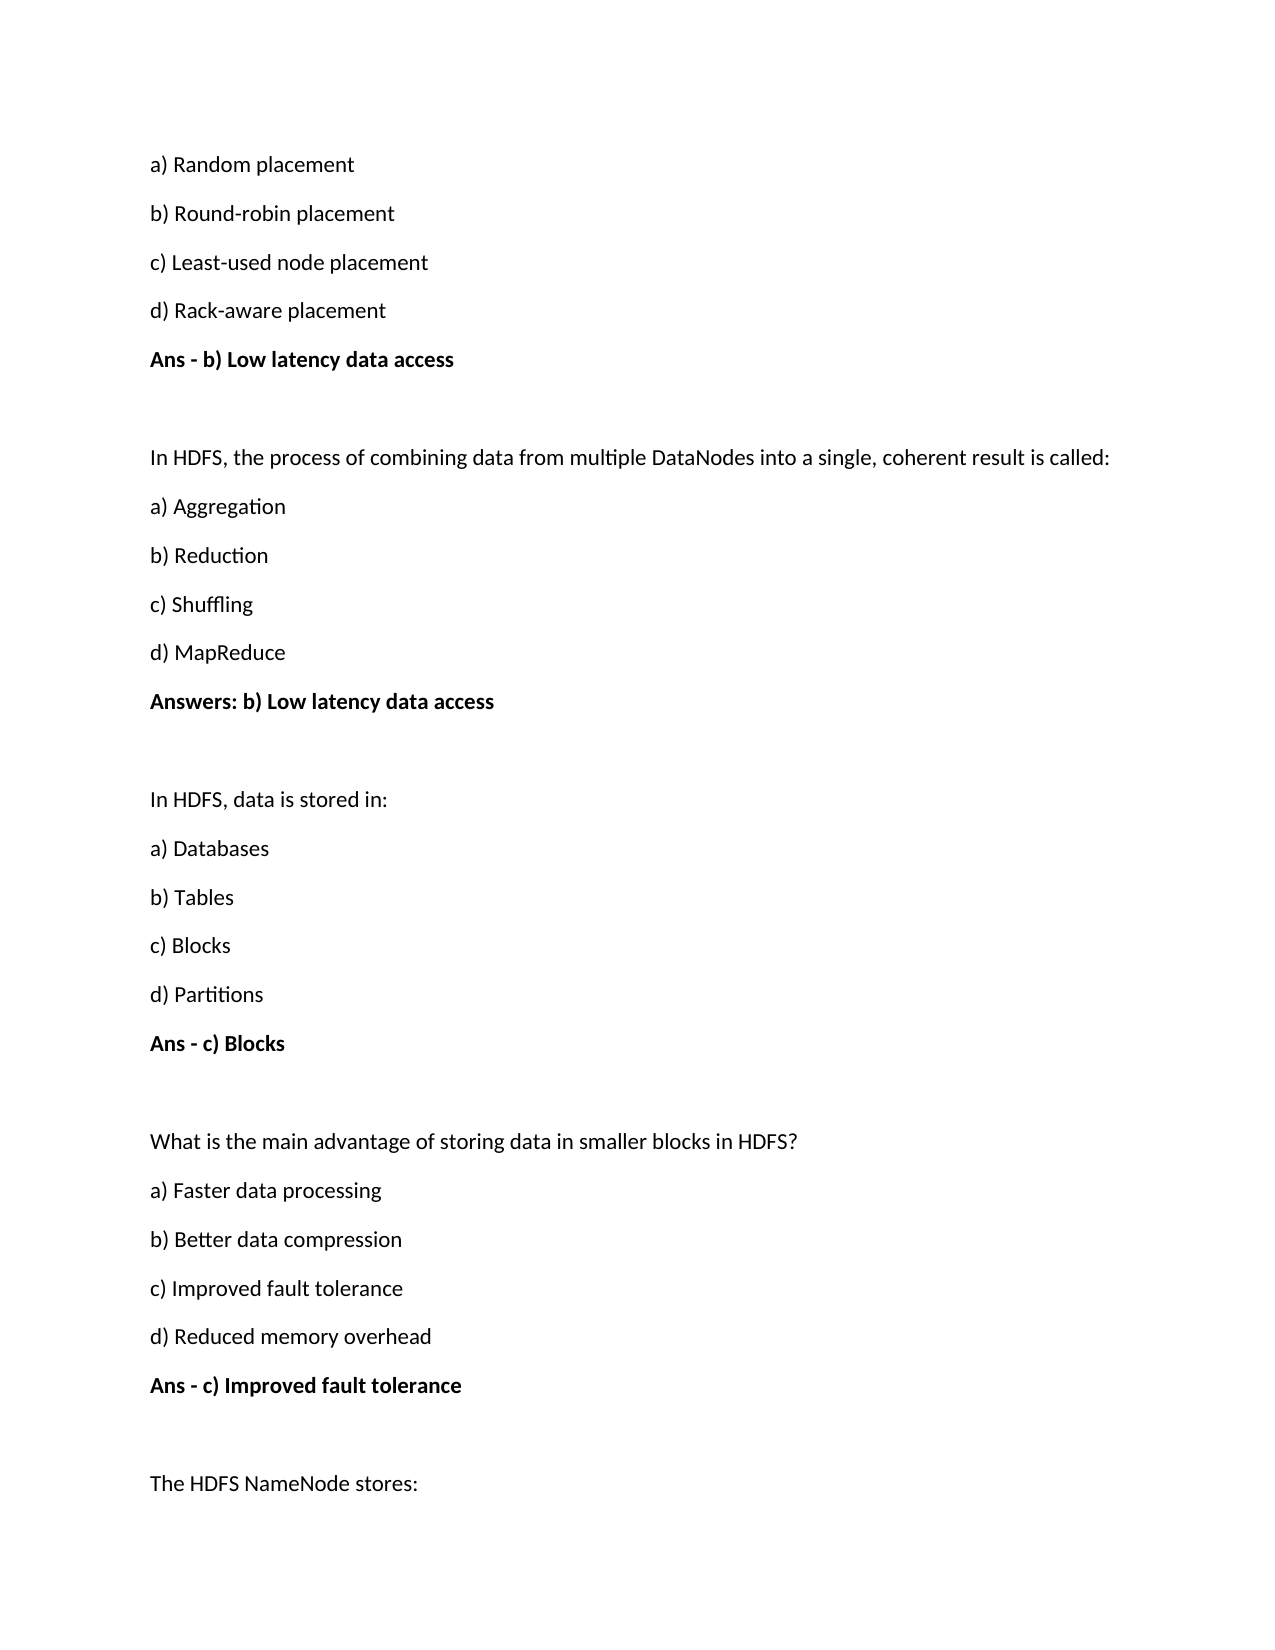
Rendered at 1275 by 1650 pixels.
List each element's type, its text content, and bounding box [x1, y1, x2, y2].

text d) Rack-aware placement [150, 297, 1125, 324]
text a) Random placement [150, 150, 1125, 178]
text The HDFS NameNode stores: [150, 1469, 1125, 1497]
text Ans - c) Blocks [150, 1029, 1125, 1057]
text b) Better data compression [150, 1225, 1125, 1253]
text a) Databases [150, 834, 1125, 862]
text d) Partitions [150, 981, 1125, 1008]
text c) Shuffling [150, 590, 1125, 618]
text c) Blocks [150, 932, 1125, 960]
text a) Aggregation [150, 492, 1125, 520]
text c) Least-used node placement [150, 248, 1125, 276]
text Answers: b) Low latency data access [150, 687, 1125, 715]
text d) MapReduce [150, 638, 1125, 667]
text In HDFS, the process of combining data from multiple DataNodes into a single, coherent result is called: [150, 443, 1125, 471]
text a) Faster data processing [150, 1176, 1125, 1204]
text Ans - b) Low latency data access [150, 345, 1125, 373]
text b) Round-robin placement [150, 199, 1125, 227]
text Ans - c) Improved fault tolerance [150, 1371, 1125, 1399]
text c) Improved fault tolerance [150, 1274, 1125, 1302]
text b) Reduction [150, 541, 1125, 569]
text In HDFS, data is stored in: [150, 785, 1125, 813]
text d) Reduced memory overhead [150, 1322, 1125, 1351]
text What is the main advantage of storing data in smaller blocks in HDFS? [150, 1127, 1125, 1155]
text b) Tables [150, 883, 1125, 911]
